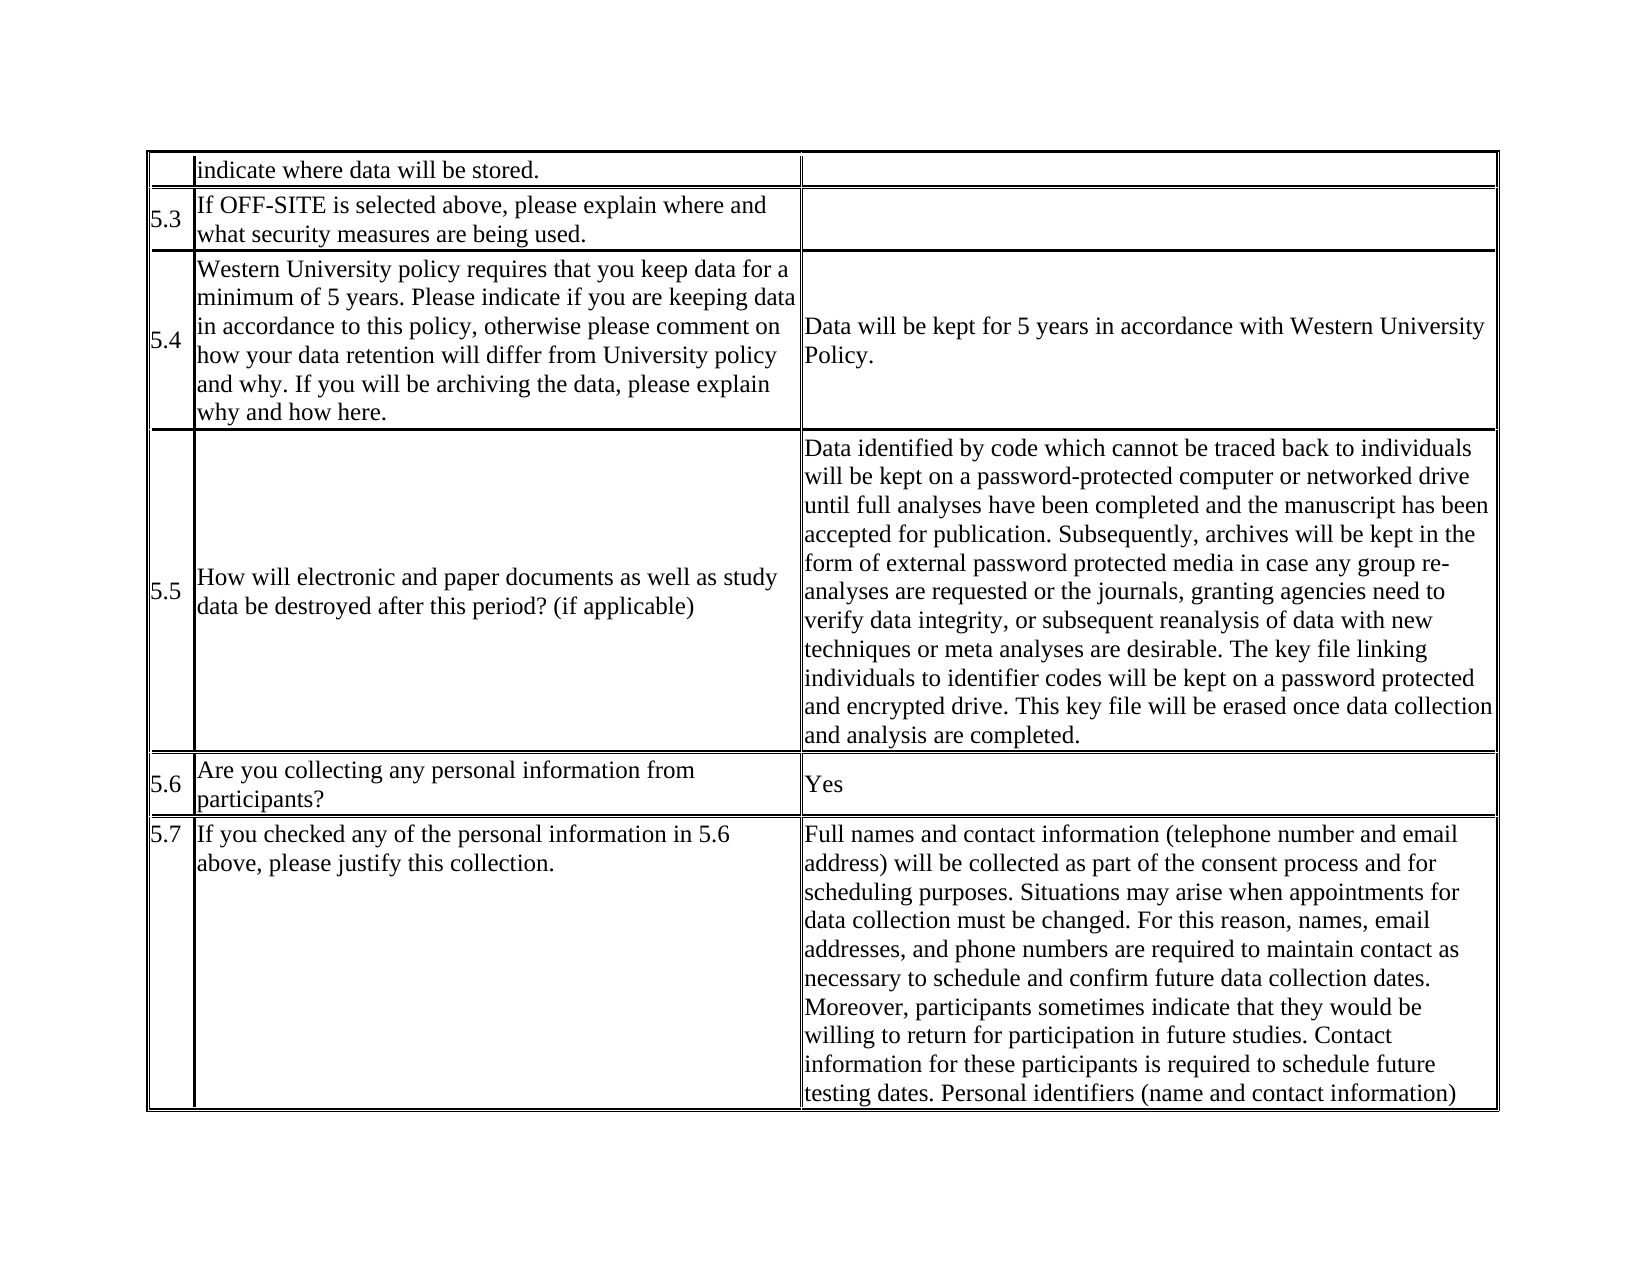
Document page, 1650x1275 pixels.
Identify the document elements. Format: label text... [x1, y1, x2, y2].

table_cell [194, 153, 802, 185]
table_cell [802, 153, 1496, 185]
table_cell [194, 818, 802, 1108]
table_cell 5.5 [148, 428, 193, 750]
table_cell [803, 185, 1497, 249]
table_cell 5.3 [150, 185, 193, 249]
table_cell Data will be kept for 5 years in accordance with Western University Policy. [803, 249, 1496, 428]
table_cell Data identified by code which cannot be traced back to individuals will be kept on a password-protected computer or networked drive until full analyses have been completed and the manuscript has been accepted for publication. Subsequently, archives will be kept in the form of external password protected media in case any group re-analyses are requested or the journals, granting agencies need to verify data integrity, or subsequent reanalysis of data with new techniques or meta analyses are desirable. The key file linking individuals to identifier codes will be kept on a password protected and encrypted drive. This key file will be erased once data collection and analysis are completed. [803, 428, 1498, 750]
table_cell 5.7 [150, 814, 194, 1108]
table_cell Are you collecting any personal information from participants? [196, 754, 800, 814]
table_cell 5.4 [150, 249, 193, 428]
table_cell Western University policy requires that you keep data for a minimum of 5 years. Please indicate if you are keeping data in accordance to this policy, otherwise please comment on how your data retention will differ from University policy and why. If you will be archiving the data, please explain why and how here. [196, 252, 800, 428]
table_cell 5.6 [150, 750, 193, 814]
table_cell 5.2 [150, 153, 194, 185]
table_cell Yes [803, 750, 1497, 814]
table_cell How will electronic and paper documents as well as study data be destroyed after this period? (if applicable) [196, 431, 800, 750]
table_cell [802, 814, 1497, 1108]
table_cell If OFF-SITE is selected above, please explain where and what security measures are being used. [196, 189, 800, 249]
